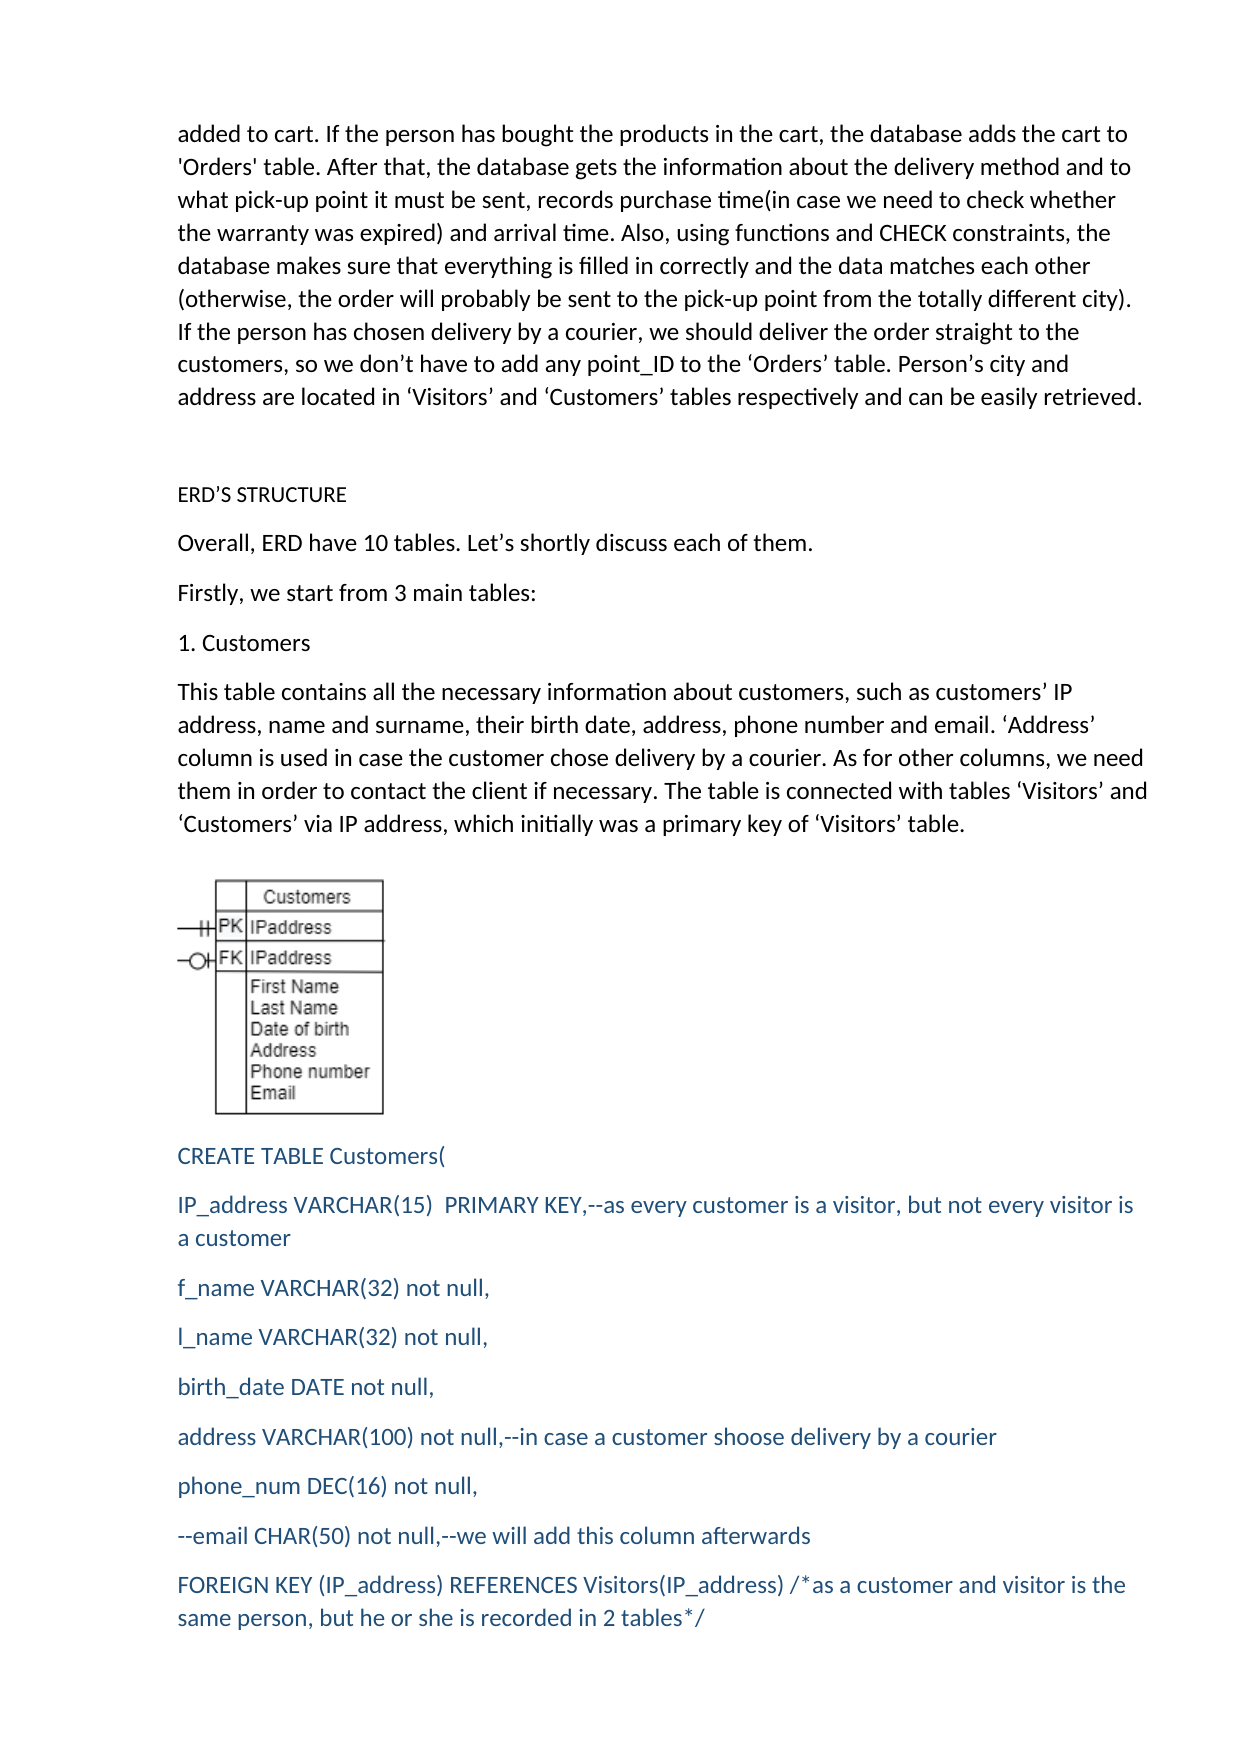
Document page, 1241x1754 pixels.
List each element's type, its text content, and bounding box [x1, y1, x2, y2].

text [177, 118, 1152, 412]
text ERD’S STRUCTURE [177, 481, 1152, 509]
text Overall, ERD have 10 tables. Let’s shortly discuss each of them. [177, 527, 1152, 558]
text CREATE TABLE Customers( [177, 1140, 1152, 1170]
text This table contains all the necessary information about customers, such as customers’ IP address, name and surname, their birth date, address, phone number and email. ‘Address’ column is used in case the customer chose delivery by a courier. As for other columns, we need them in order to contact the client if necessary. The table is connected with tables ‘Visitors’ and ‘Customers’ via IP address, which initially was a primary key of ‘Visitors’ table. [177, 676, 1152, 838]
text birth_date DATE not null, [177, 1371, 1152, 1402]
text --email CHAR(50) not null,--we will add this column afterwards [177, 1520, 1152, 1550]
text FOREIGN KEY (IP_address) REFERENCES Visitors(IP_address) /*as a customer and visitor is the same person, but he or she is recorded in 2 tables*/ [177, 1569, 1152, 1633]
picture [177, 857, 421, 1121]
text IP_address VARCHAR(15) PRIMARY KEY,--as every customer is a visitor, but not every visitor is a customer [177, 1189, 1152, 1253]
text Firstly, we start from 3 main tables: [177, 577, 1152, 608]
text l_name VARCHAR(32) not null, [177, 1321, 1152, 1352]
text address VARCHAR(100) not null,--in case a customer shoose delivery by a courier [177, 1421, 1152, 1451]
text phone_num DEC(16) not null, [177, 1470, 1152, 1501]
text f_name VARCHAR(32) not null, [177, 1272, 1152, 1302]
text 1. Customers [177, 627, 1152, 657]
